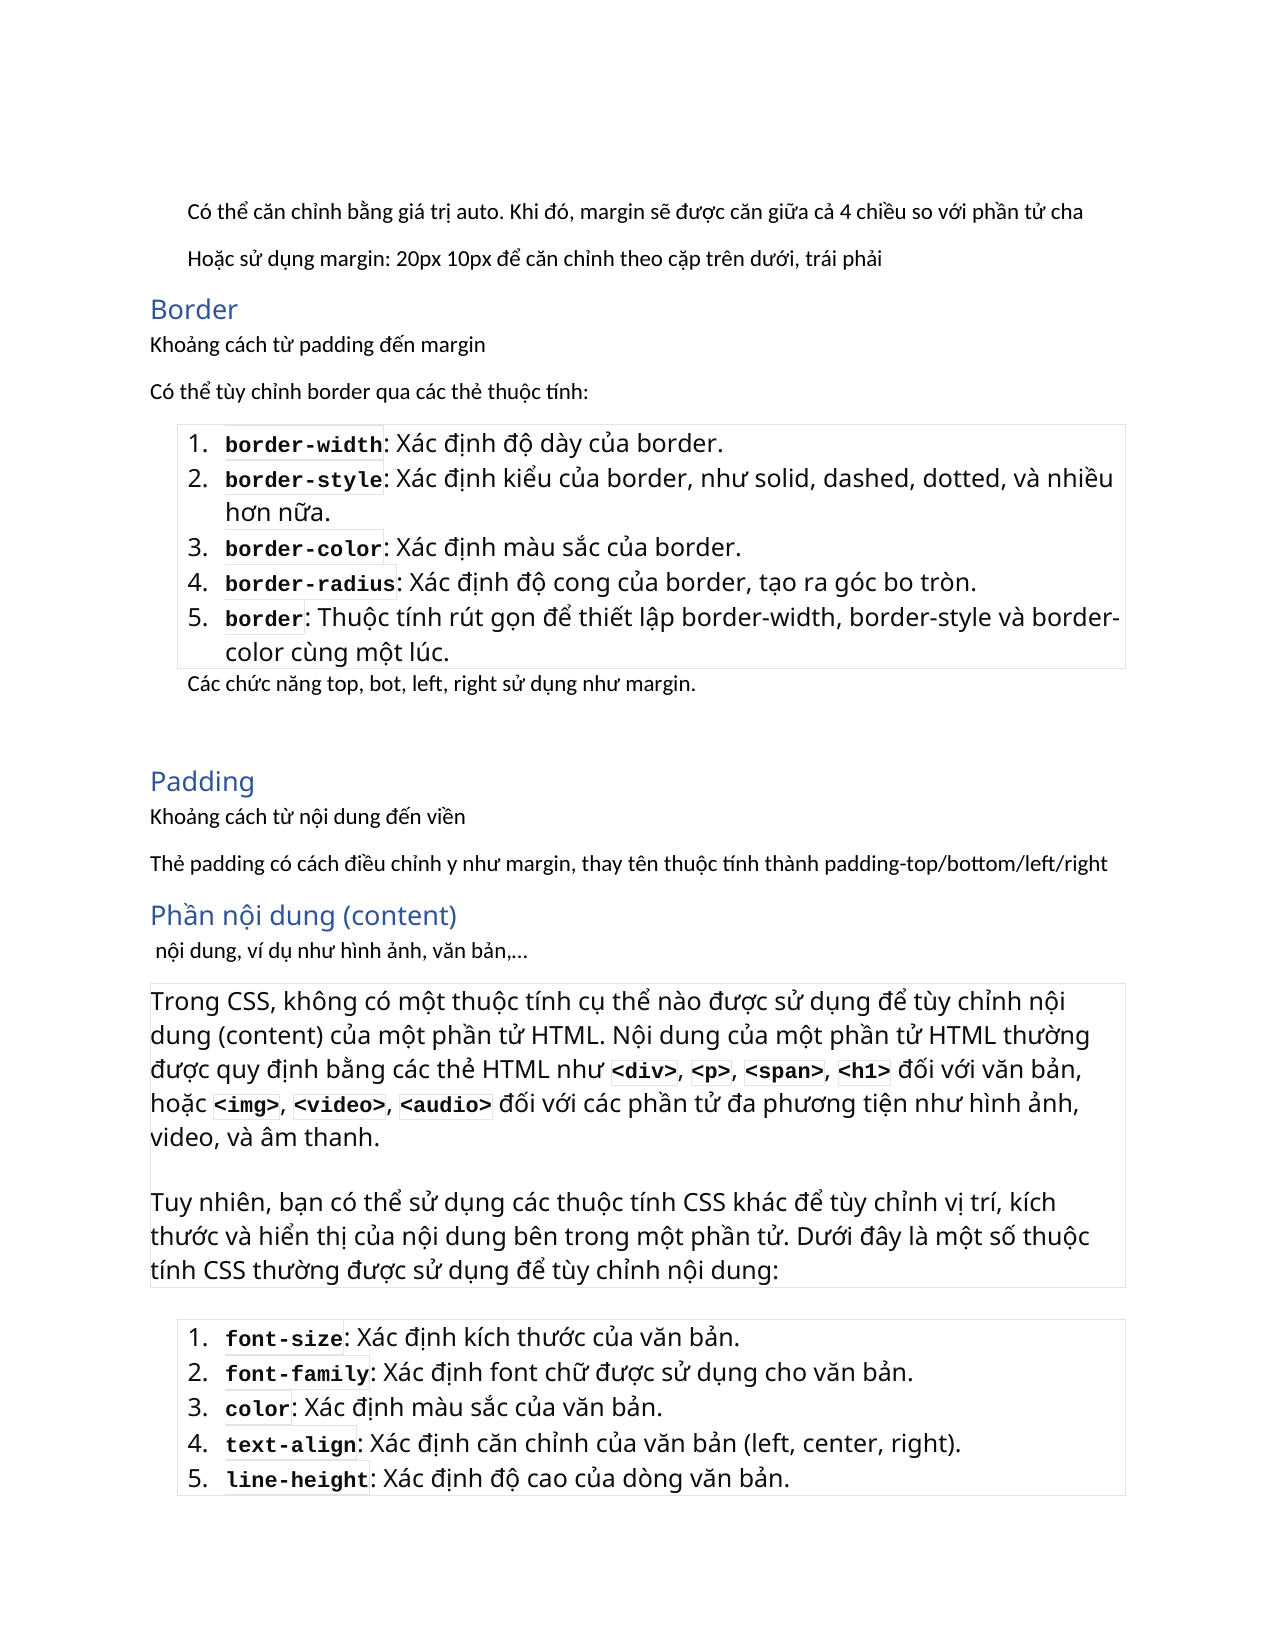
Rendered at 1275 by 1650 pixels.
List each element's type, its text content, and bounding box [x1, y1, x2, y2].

text nội dung, ví dụ như hình ảnh, văn bản,… [150, 936, 1125, 964]
subtitle Padding [150, 763, 1125, 799]
text Khoảng cách từ padding đến margin [150, 330, 1125, 358]
list text-align: Xác định căn chỉnh của văn bản (left, center, right). [357, 1424, 1125, 1459]
text Hoặc sử dụng margin: 20px 10px để căn chỉnh theo cặp trên dưới, trái phải [187, 244, 1125, 272]
list border-radius: Xác định độ cong của border, tạo ra góc bo tròn. [384, 563, 1125, 599]
text Tuy nhiên, bạn có thể sử dụng các thuộc tính CSS khác để tùy chỉnh vị trí, kích thước và hiển thị của nội dung bên trong một phần tử. Dưới đây là một số thuộc tính CSS thường được sử dụng để tùy chỉnh nội dung: [151, 1184, 1125, 1287]
list text-align: Xác định căn chỉnh của văn bản (left, center, right). [178, 1424, 356, 1459]
text Khoảng cách từ nội dung đến viền [150, 802, 1125, 830]
list border-style: Xác định kiểu của border, như solid, dashed, dotted, và nhiều hơn nữa. [178, 459, 1125, 528]
list color: Xác định màu sắc của văn bản. [178, 1389, 291, 1424]
text Các chức năng top, bot, left, right sử dụng như margin. [187, 669, 1125, 697]
list border: Thuộc tính rút gọn để thiết lập border-width, border-style và border-color cùng một lúc. [178, 599, 1125, 668]
list font-family: Xác định font chữ được sử dụng cho văn bản. [370, 1354, 1125, 1389]
text Có thể căn chỉnh bằng giá trị auto. Khi đó, margin sẽ được căn giữa cả 4 chiều so với phần tử cha [187, 197, 1125, 225]
text Trong CSS, không có một thuộc tính cụ thể nào được sử dụng để tùy chỉnh nội dung (content) của một phần tử HTML. Nội dung của một phần tử HTML thường được quy định bằng các thẻ HTML như <div>, <p>, <span>, <h1> đối với văn bản, hoặc <img>, <video>, <audio> đối với các phần tử đa phương tiện như hình ảnh, video, và âm thanh. [151, 984, 1125, 1154]
list font-size: Xác định kích thước của văn bản. [344, 1320, 1125, 1354]
list border-radius: Xác định độ cong của border, tạo ra góc bo tròn. [178, 563, 396, 599]
list font-size: Xác định kích thước của văn bản. [178, 1320, 343, 1354]
list border-width: Xác định độ dày của border. [384, 425, 1125, 459]
list line-height: Xác định độ cao của dòng văn bản. [370, 1459, 1125, 1495]
text Có thể tùy chỉnh border qua các thẻ thuộc tính: [150, 377, 1125, 405]
list border-color: Xác định màu sắc của border. [178, 528, 383, 563]
list color: Xác định màu sắc của văn bản. [292, 1389, 1125, 1424]
list font-family: Xác định font chữ được sử dụng cho văn bản. [178, 1354, 369, 1389]
text Thẻ padding có cách điều chỉnh y như margin, thay tên thuộc tính thành padding-top/bottom/left/right [150, 849, 1125, 877]
list border-color: Xác định màu sắc của border. [384, 528, 1125, 563]
subtitle Border [150, 291, 1125, 327]
subtitle Phần nội dung (content) [150, 896, 1125, 933]
list line-height: Xác định độ cao của dòng văn bản. [178, 1459, 369, 1495]
list border-width: Xác định độ dày của border. [178, 425, 383, 459]
